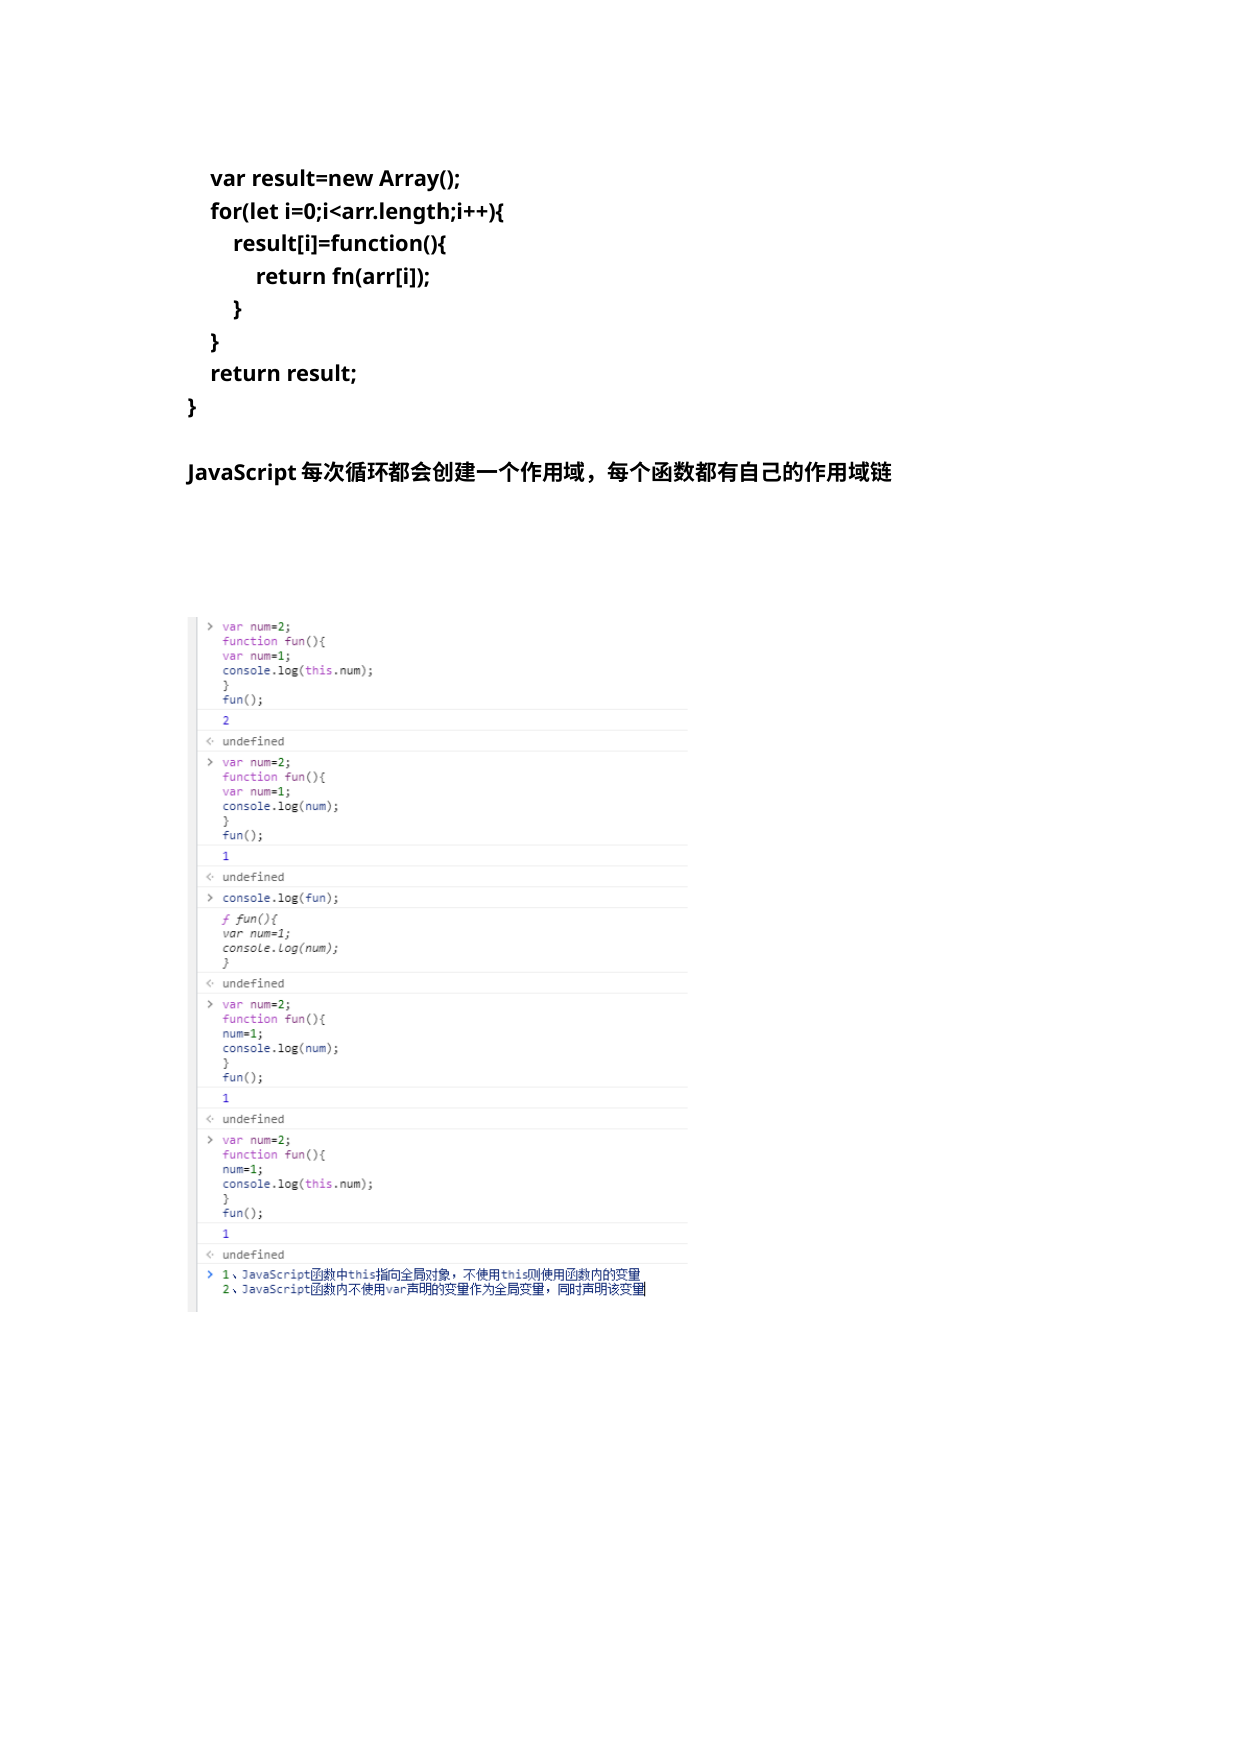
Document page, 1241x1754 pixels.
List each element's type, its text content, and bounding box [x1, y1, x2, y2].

text return fn(arr[i]); [187, 259, 1053, 292]
text } [187, 324, 1053, 357]
text JavaScript每次循环都会创建一个作用域，每个函数都有自己的作用域链 [187, 454, 1053, 487]
text return result; [187, 357, 1053, 389]
picture [187, 617, 688, 1312]
text } [187, 389, 1053, 422]
text for(let i=0;i<arr.length;i++){ [187, 194, 1053, 227]
text } [187, 292, 1053, 324]
text result[i]=function(){ [187, 227, 1053, 259]
text var result=new Array(); [187, 162, 1053, 194]
